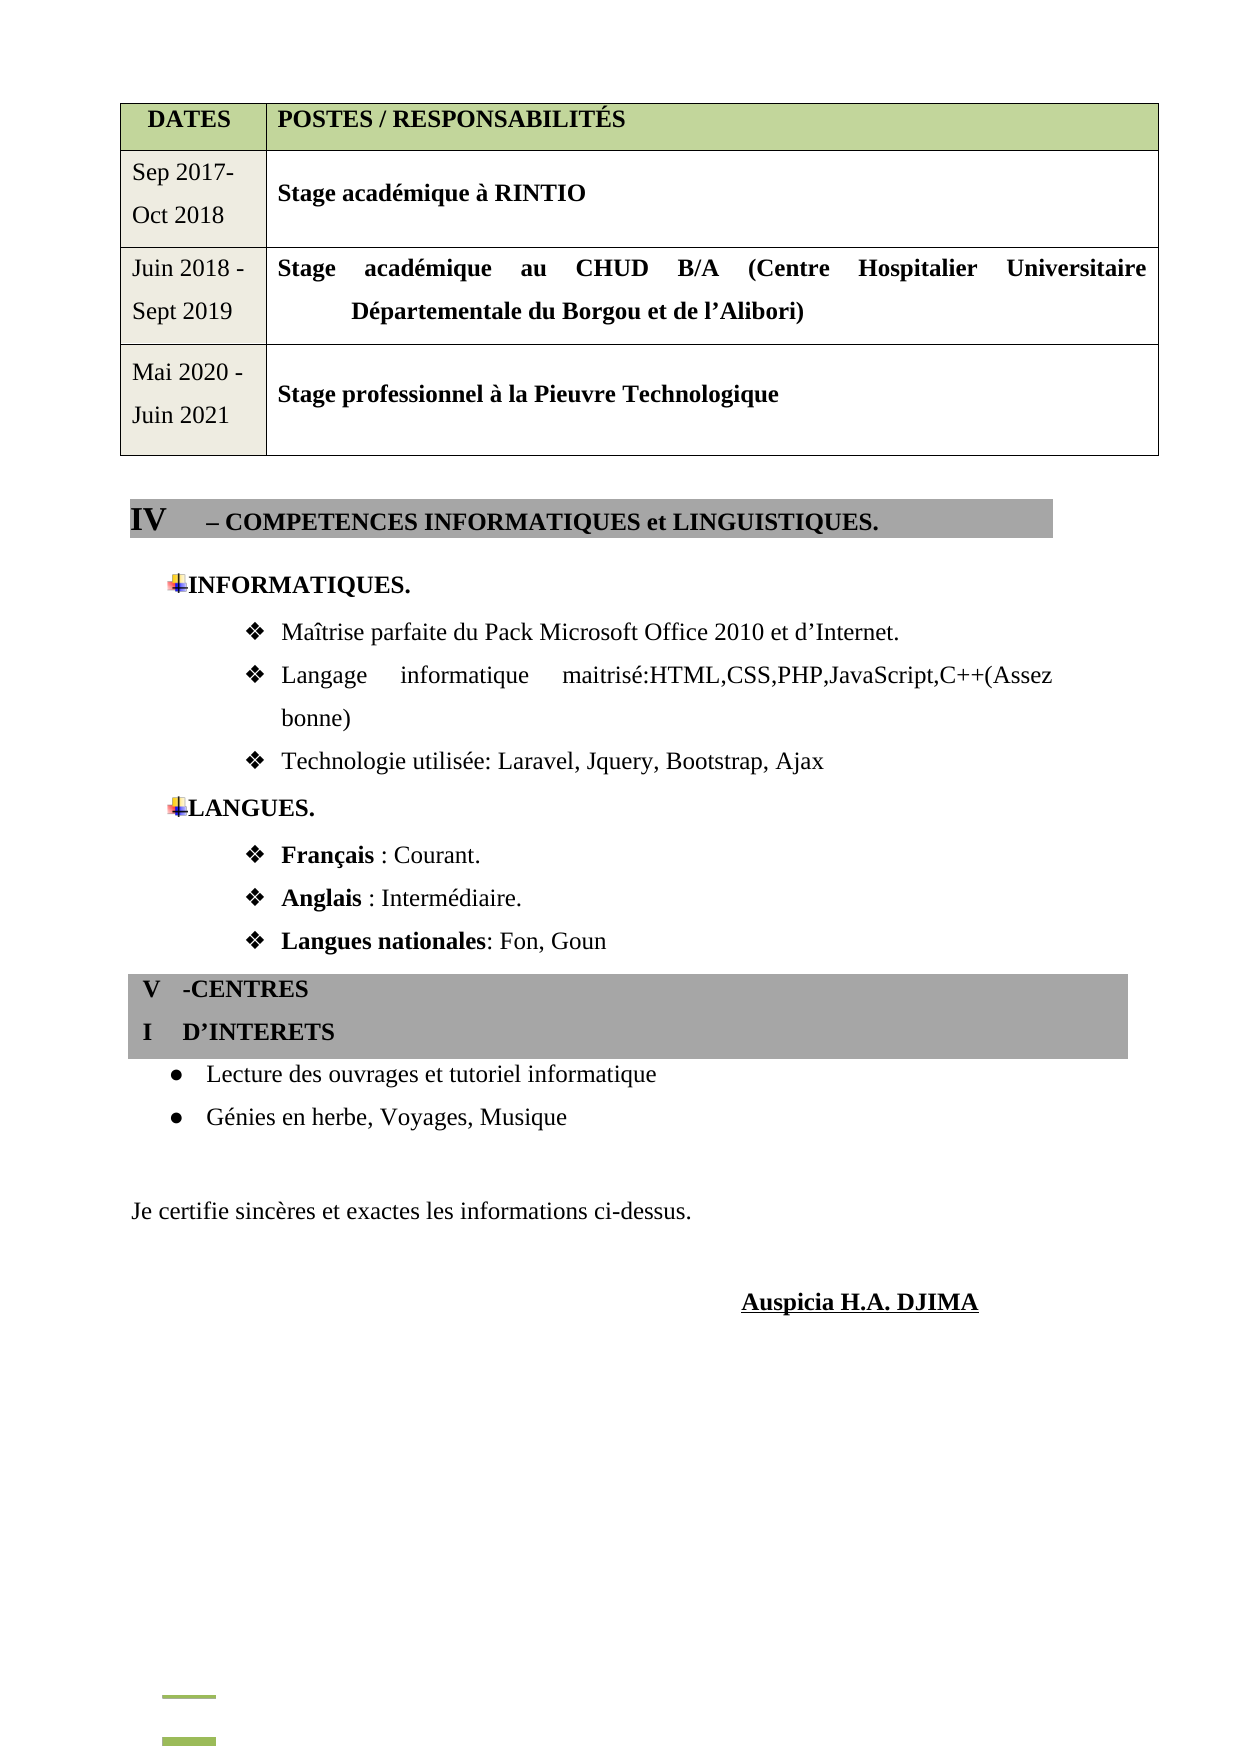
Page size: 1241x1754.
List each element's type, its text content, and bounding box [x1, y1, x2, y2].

table_cell Sep 2017- Oct 2018 [121, 151, 266, 247]
table_header VI [128, 974, 171, 1059]
table_header -CENTRES D’INTERETS [171, 974, 472, 1059]
table_cell Stage académique au CHUD B/A (Centre Hospitalier Universitaire Départementale du Borgou et de l’Alibori) [267, 248, 1158, 343]
list Génies en herbe, Voyages, Musique [169, 1102, 957, 1131]
text INFORMATIQUES. [167, 570, 1053, 598]
table_header DATES [121, 104, 266, 150]
text Auspicia H.A. DJIMA [647, 1287, 1025, 1315]
text LANGUES. [167, 793, 1053, 822]
list Technologie utilisée: Laravel, Jquery, Bootstrap, Ajax [244, 746, 1053, 775]
picture [167, 572, 188, 593]
list Langage informatique maitrisé:HTML,CSS,PHP,JavaScript,C++(Assez bonne) [244, 660, 1053, 732]
subtitle – COMPETENCES INFORMATIQUES et LINGUISTIQUES. [130, 499, 1053, 538]
list Langues nationales: Fon, Goun [244, 926, 1053, 955]
table_cell Stage académique à RINTIO [267, 151, 1158, 247]
table_cell Juin 2018 - Sept 2019 [121, 248, 266, 343]
table_cell Mai 2020 - Juin 2021 [121, 345, 266, 455]
list Français : Courant. [244, 840, 1053, 869]
table_cell Stage professionnel à la Pieuvre Technologique [267, 345, 1158, 455]
table_header POSTES / RESPONSABILITÉS [267, 104, 1158, 150]
list Anglais : Intermédiaire. [244, 883, 1053, 912]
picture [167, 795, 188, 817]
table_header [472, 974, 1128, 1059]
list Lecture des ouvrages et tutoriel informatique [169, 1059, 957, 1087]
list Maîtrise parfaite du Pack Microsoft Office 2010 et d’Internet. [244, 617, 1053, 645]
picture [150, 1695, 227, 1746]
text Je certifie sincères et exactes les informations ci-dessus. [131, 1196, 1053, 1225]
